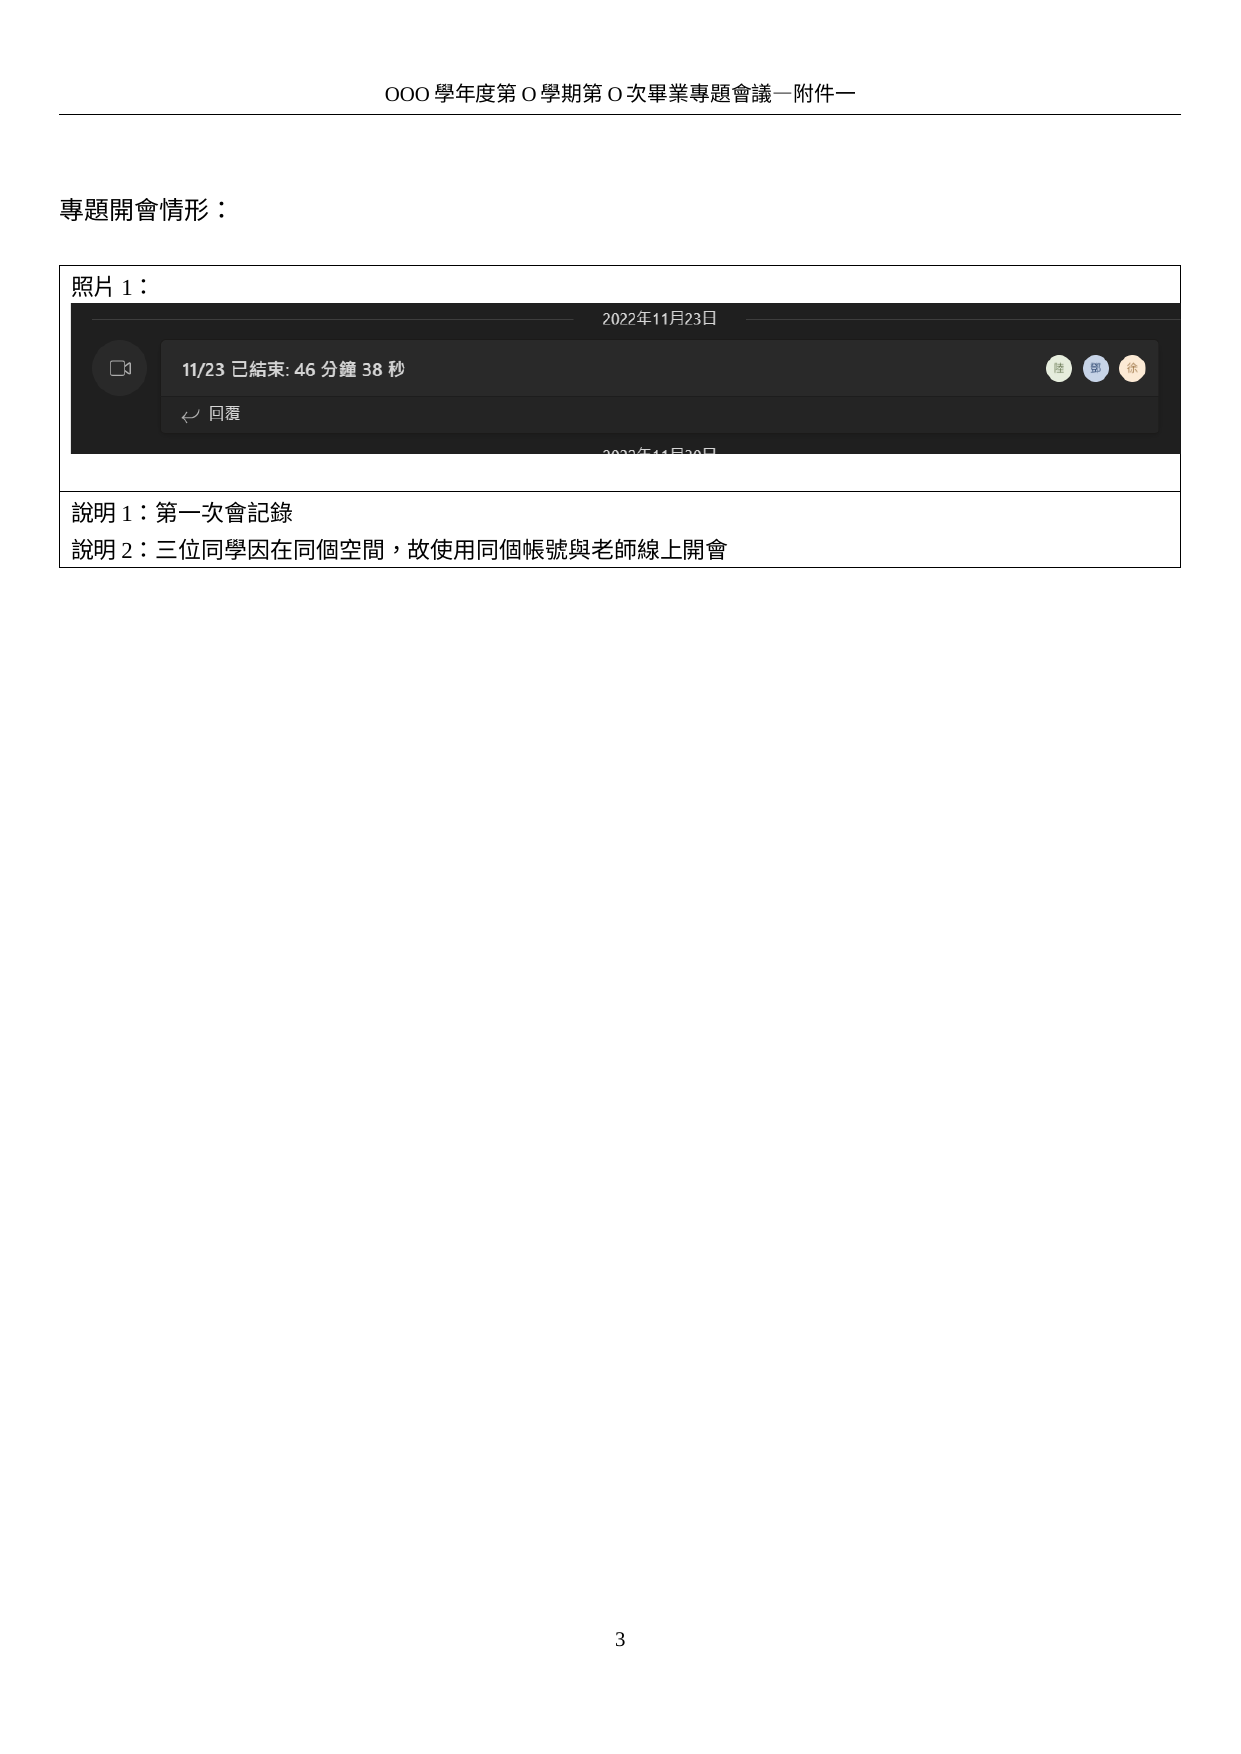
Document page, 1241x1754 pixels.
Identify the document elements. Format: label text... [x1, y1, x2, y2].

picture [70, 303, 1181, 454]
table_header 照片1： [60, 266, 1180, 491]
table_cell 說明1：第一次會記錄 說明2：三位同學因在同個空間，故使用同個帳號與老師線上開會 [60, 492, 1180, 567]
text OOO學年度第O學期第O次畢業專題會議—附件一 [59, 74, 1181, 114]
text 專題開會情形： [59, 190, 1181, 228]
